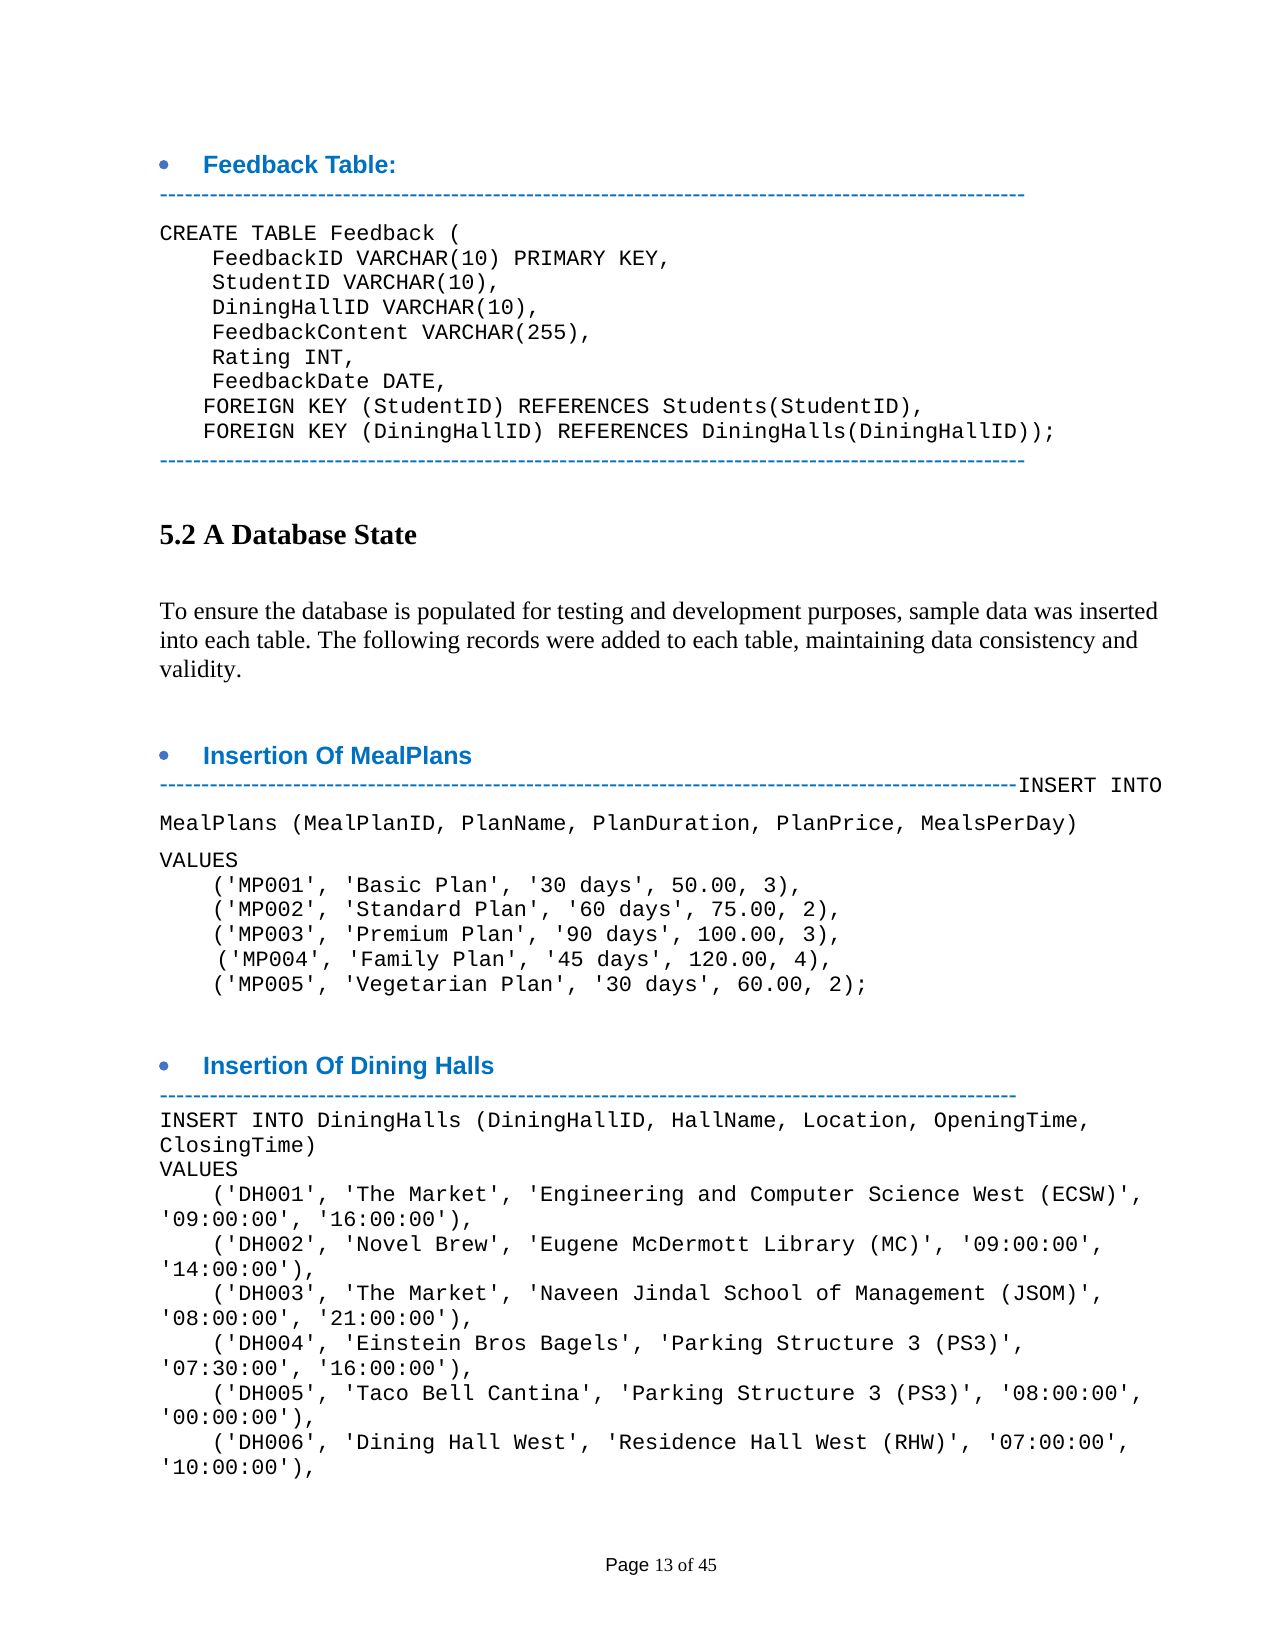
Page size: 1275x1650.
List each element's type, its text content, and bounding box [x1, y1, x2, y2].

text ('DH001', 'The Market', 'Engineering and Computer Science West (ECSW)', '09:00:00', '16:00:00'), [159, 1183, 1162, 1233]
text FOREIGN KEY (StudentID) REFERENCES Students(StudentID), [159, 396, 1162, 420]
text ('DH005', 'Taco Bell Cantina', 'Parking Structure 3 (PS3)', '08:00:00', '00:00:00'), [159, 1382, 1162, 1431]
text To ensure the database is populated for testing and development purposes, sample data was inserted into each table. The following records were added to each table, maintaining data consistency and validity. [159, 596, 1162, 683]
text -------------------------------------------------------------------------------------------------------- [159, 179, 1162, 208]
list Insertion Of MealPlans [159, 741, 1162, 769]
text DiningHallID VARCHAR(10), [159, 296, 1162, 321]
text ('MP004', 'Family Plan', '45 days', 120.00, 4), [203, 948, 1162, 973]
text FOREIGN KEY (DiningHallID) REFERENCES DiningHalls(DiningHallID)); [159, 420, 1162, 445]
text ('DH003', 'The Market', 'Naveen Jindal School of Management (JSOM)', '08:00:00', '21:00:00'), [159, 1282, 1162, 1332]
text FeedbackID VARCHAR(10) PRIMARY KEY, [159, 247, 1162, 272]
text Rating INT, [159, 346, 1162, 371]
text StudentID VARCHAR(10), [159, 272, 1162, 296]
text CREATE TABLE Feedback ( [159, 222, 1162, 247]
text -------------------------------------------------------------------------------------------------------INSERT INTO MealPlans (MealPlanID, PlanName, PlanDuration, PlanPrice, MealsPerDay) [159, 769, 1162, 837]
text FeedbackDate DATE, [159, 371, 1162, 396]
text -------------------------------------------------------------------------------------------------------- [159, 445, 1162, 474]
text ('DH002', 'Novel Brew', 'Eugene McDermott Library (MC)', '09:00:00', '14:00:00'), [159, 1233, 1162, 1282]
list Feedback Table: [159, 150, 1162, 179]
text 5.2 A Database State [159, 517, 1162, 551]
text ------------------------------------------------------------------------------------------------------- [159, 1080, 1162, 1109]
text ('MP001', 'Basic Plan', '30 days', 50.00, 3), ('MP002', 'Standard Plan', '60 days', 75.00, 2), [159, 874, 1162, 923]
text VALUES [159, 849, 1162, 874]
text ('DH006', 'Dining Hall West', 'Residence Hall West (RHW)', '07:00:00', '10:00:00'), [159, 1431, 1162, 1481]
text FeedbackContent VARCHAR(255), [159, 321, 1162, 346]
text ('DH004', 'Einstein Bros Bagels', 'Parking Structure 3 (PS3)', '07:30:00', '16:00:00'), [159, 1332, 1162, 1382]
text ('MP003', 'Premium Plan', '90 days', 100.00, 3), [159, 923, 1162, 948]
text INSERT INTO DiningHalls (DiningHallID, HallName, Location, OpeningTime, ClosingTime) [159, 1109, 1162, 1158]
text ('MP005', 'Vegetarian Plan', '30 days', 60.00, 2); [159, 973, 1162, 998]
list Insertion Of Dining Halls [159, 1051, 1162, 1080]
text VALUES [159, 1158, 1162, 1183]
